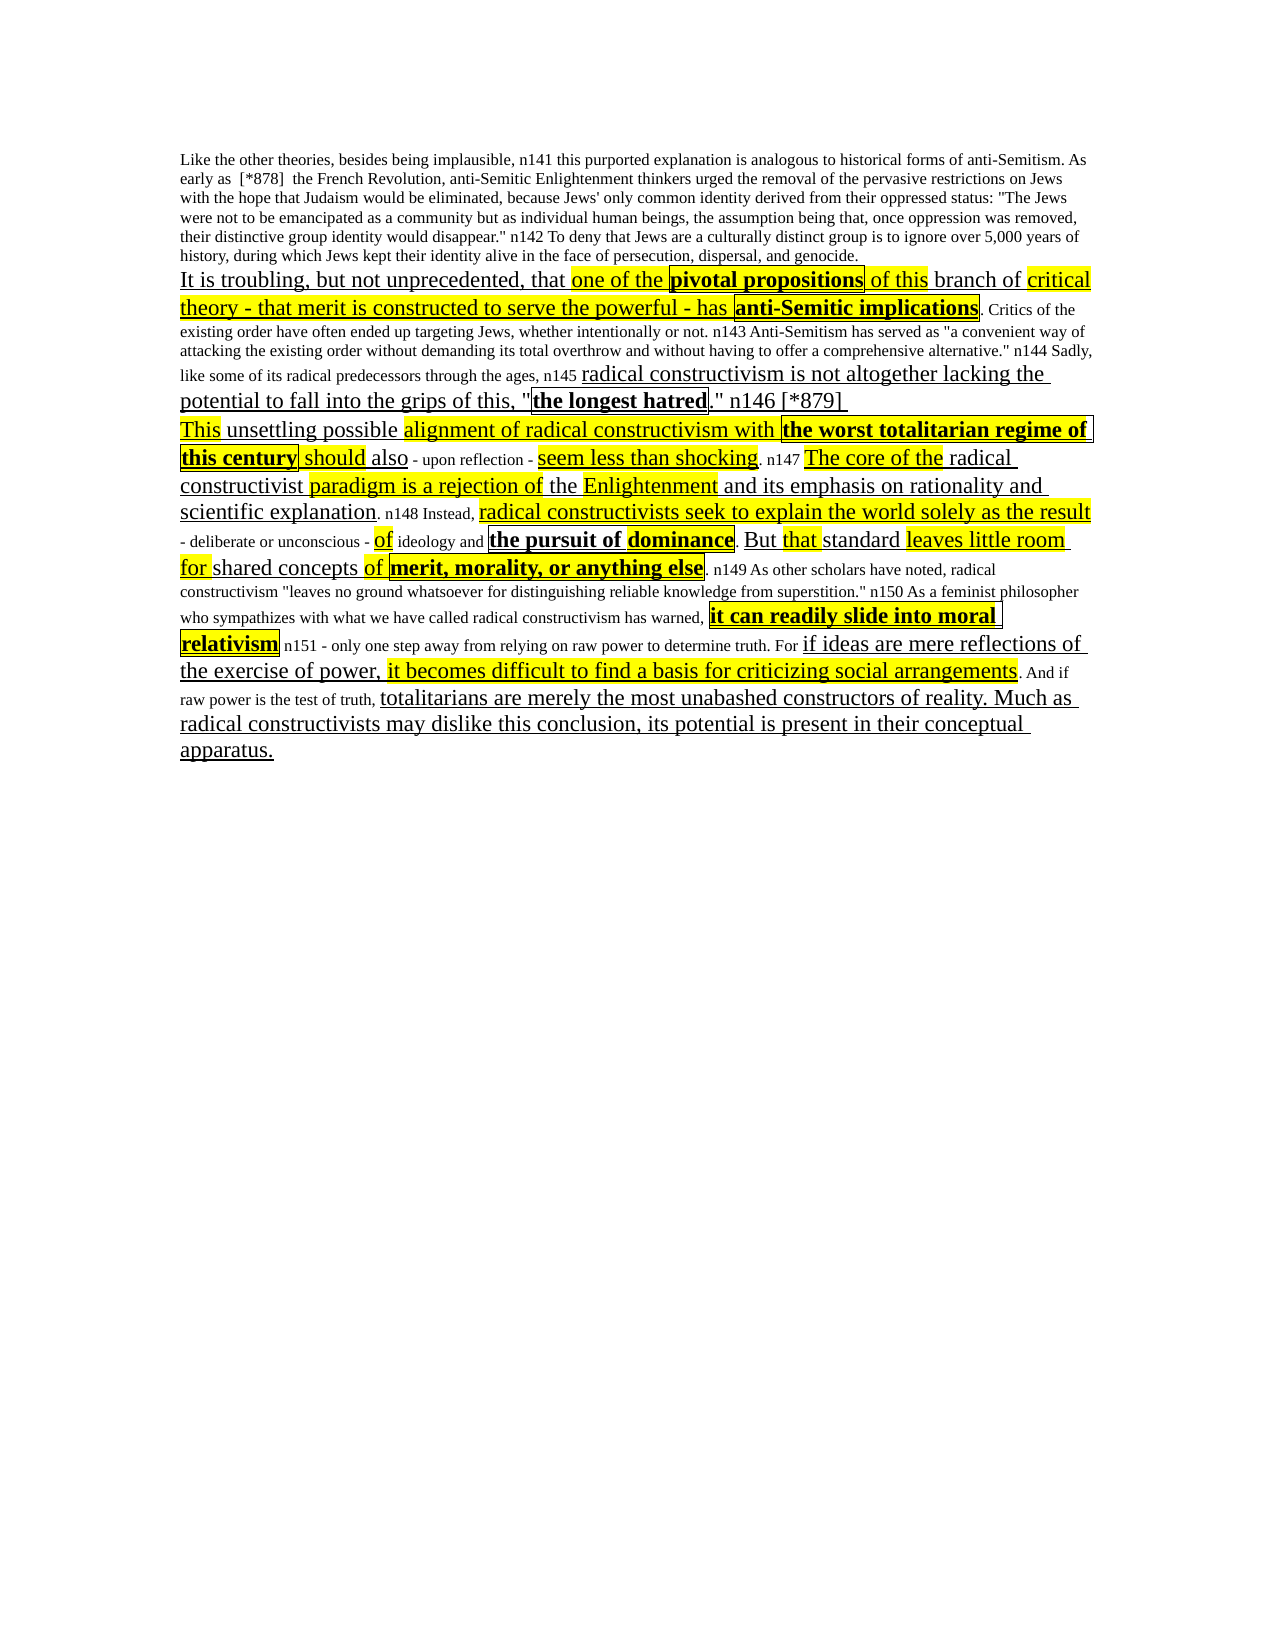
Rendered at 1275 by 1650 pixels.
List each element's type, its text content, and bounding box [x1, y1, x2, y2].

text Like the other theories, besides being implausible, n141 this purported explanation is analogous to historical forms of anti-Semitism. As early as [*878] the French Revolution, anti-Semitic Enlightenment thinkers urged the removal of the pervasive restrictions on Jews with the hope that Judaism would be eliminated, because Jews' only common identity derived from their oppressed status: "The Jews were not to be emancipated as a community but as individual human beings, the assumption being that, once oppression was removed, their distinctive group identity would disappear." n142 To deny that Jews are a culturally distinct group is to ignore over 5,000 years of history, during which Jews kept their identity alive in the face of persecution, dispersal, and genocide. [180, 150, 1095, 265]
text It is troubling, but not unprecedented, that one of the pivotal propositions of this branch of critical theory - that merit is constructed to serve the powerful - has anti-Semitic implications. Critics of the existing order have often ended up targeting Jews, whether intentionally or not. n143 Anti-Semitism has served as "a convenient way of attacking the existing order without demanding its total overthrow and without having to offer a comprehensive alternative." n144 Sadly, like some of its radical predecessors through the ages, n145 radical constructivism is not altogether lacking the potential to fall into the grips of this, "the longest hatred." n146 [*879] [180, 265, 1095, 415]
text This unsettling possible alignment of radical constructivism with the worst totalitarian regime of this century should also - upon reflection - seem less than shocking. n147 The core of the radical constructivist paradigm is a rejection of the Enlightenment and its emphasis on rationality and scientific explanation. n148 Instead, radical constructivists seek to explain the world solely as the result - deliberate or unconscious - of ideology and the pursuit of dominance. But that standard leaves little room for shared concepts of merit, morality, or anything else. n149 As other scholars have noted, radical constructivism "leaves no ground whatsoever for distinguishing reliable knowledge from superstition." n150 As a feminist philosopher who sympathizes with what we have called radical constructivism has warned, it can readily slide into moral relativism n151 - only one step away from relying on raw power to determine truth. For if ideas are mere reflections of the exercise of power, it becomes difficult to find a basis for criticizing social arrangements. And if raw power is the test of truth, totalitarians are merely the most unabashed constructors of reality. Much as radical constructivists may dislike this conclusion, its potential is present in their conceptual apparatus. [180, 415, 1095, 763]
